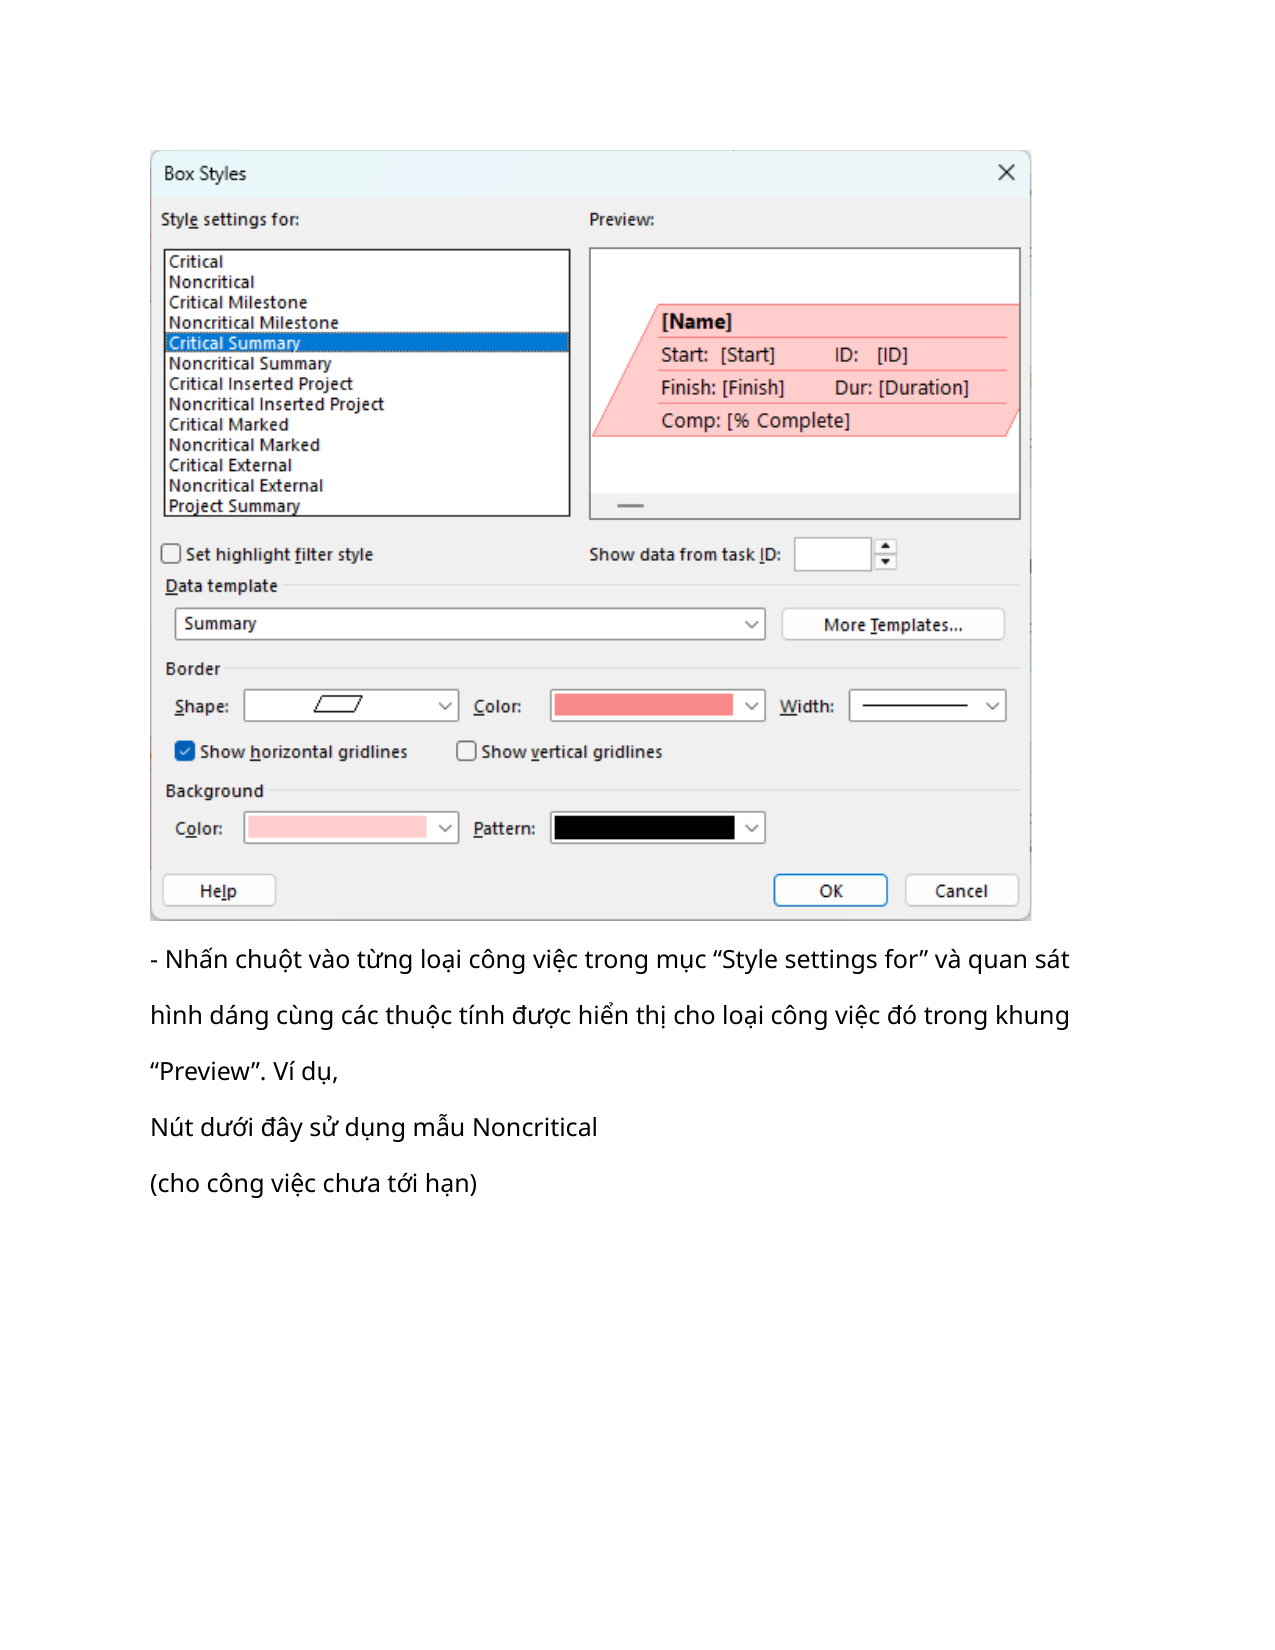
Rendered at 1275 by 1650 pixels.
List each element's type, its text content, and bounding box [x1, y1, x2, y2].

text - Nhấn chuột vào từng loại công việc trong mục “Style settings for” và quan sát [150, 942, 1125, 976]
text hình dáng cùng các thuộc tính được hiển thị cho loại công việc đó trong khung [150, 998, 1125, 1032]
text (cho công việc chưa tới hạn) [150, 1166, 1125, 1199]
picture [150, 150, 1032, 921]
text Nút dưới đây sử dụng mẫu Noncritical [150, 1110, 1125, 1144]
text “Preview”. Ví dụ, [150, 1054, 1125, 1088]
